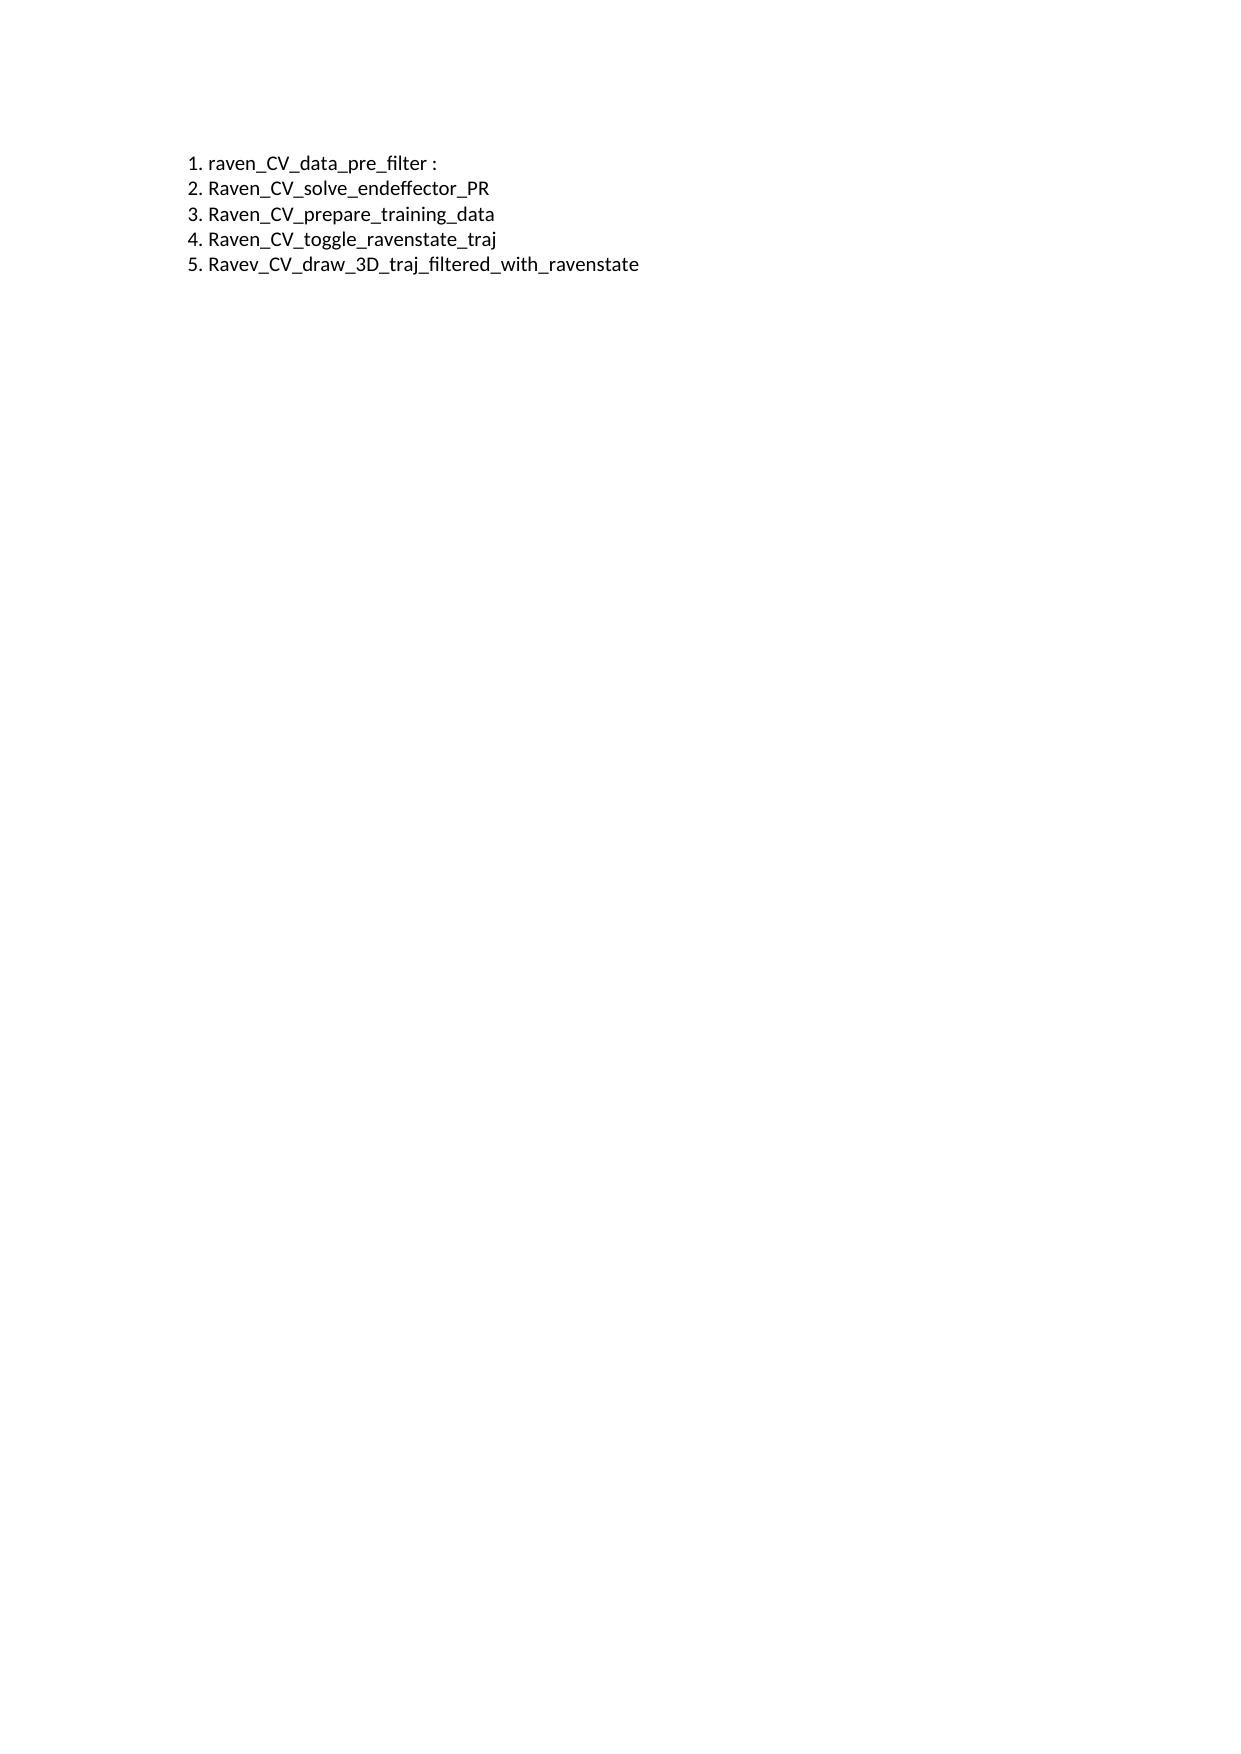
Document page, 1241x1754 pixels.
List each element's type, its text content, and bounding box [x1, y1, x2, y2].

list raven_CV_data_pre_filter : [187, 150, 1053, 175]
list Raven_CV_prepare_training_data [187, 201, 1053, 226]
list Raven_CV_toggle_ravenstate_traj [187, 226, 1053, 252]
list Ravev_CV_draw_3D_traj_filtered_with_ravenstate [187, 252, 1053, 277]
list Raven_CV_solve_endeffector_PR [187, 175, 1053, 201]
